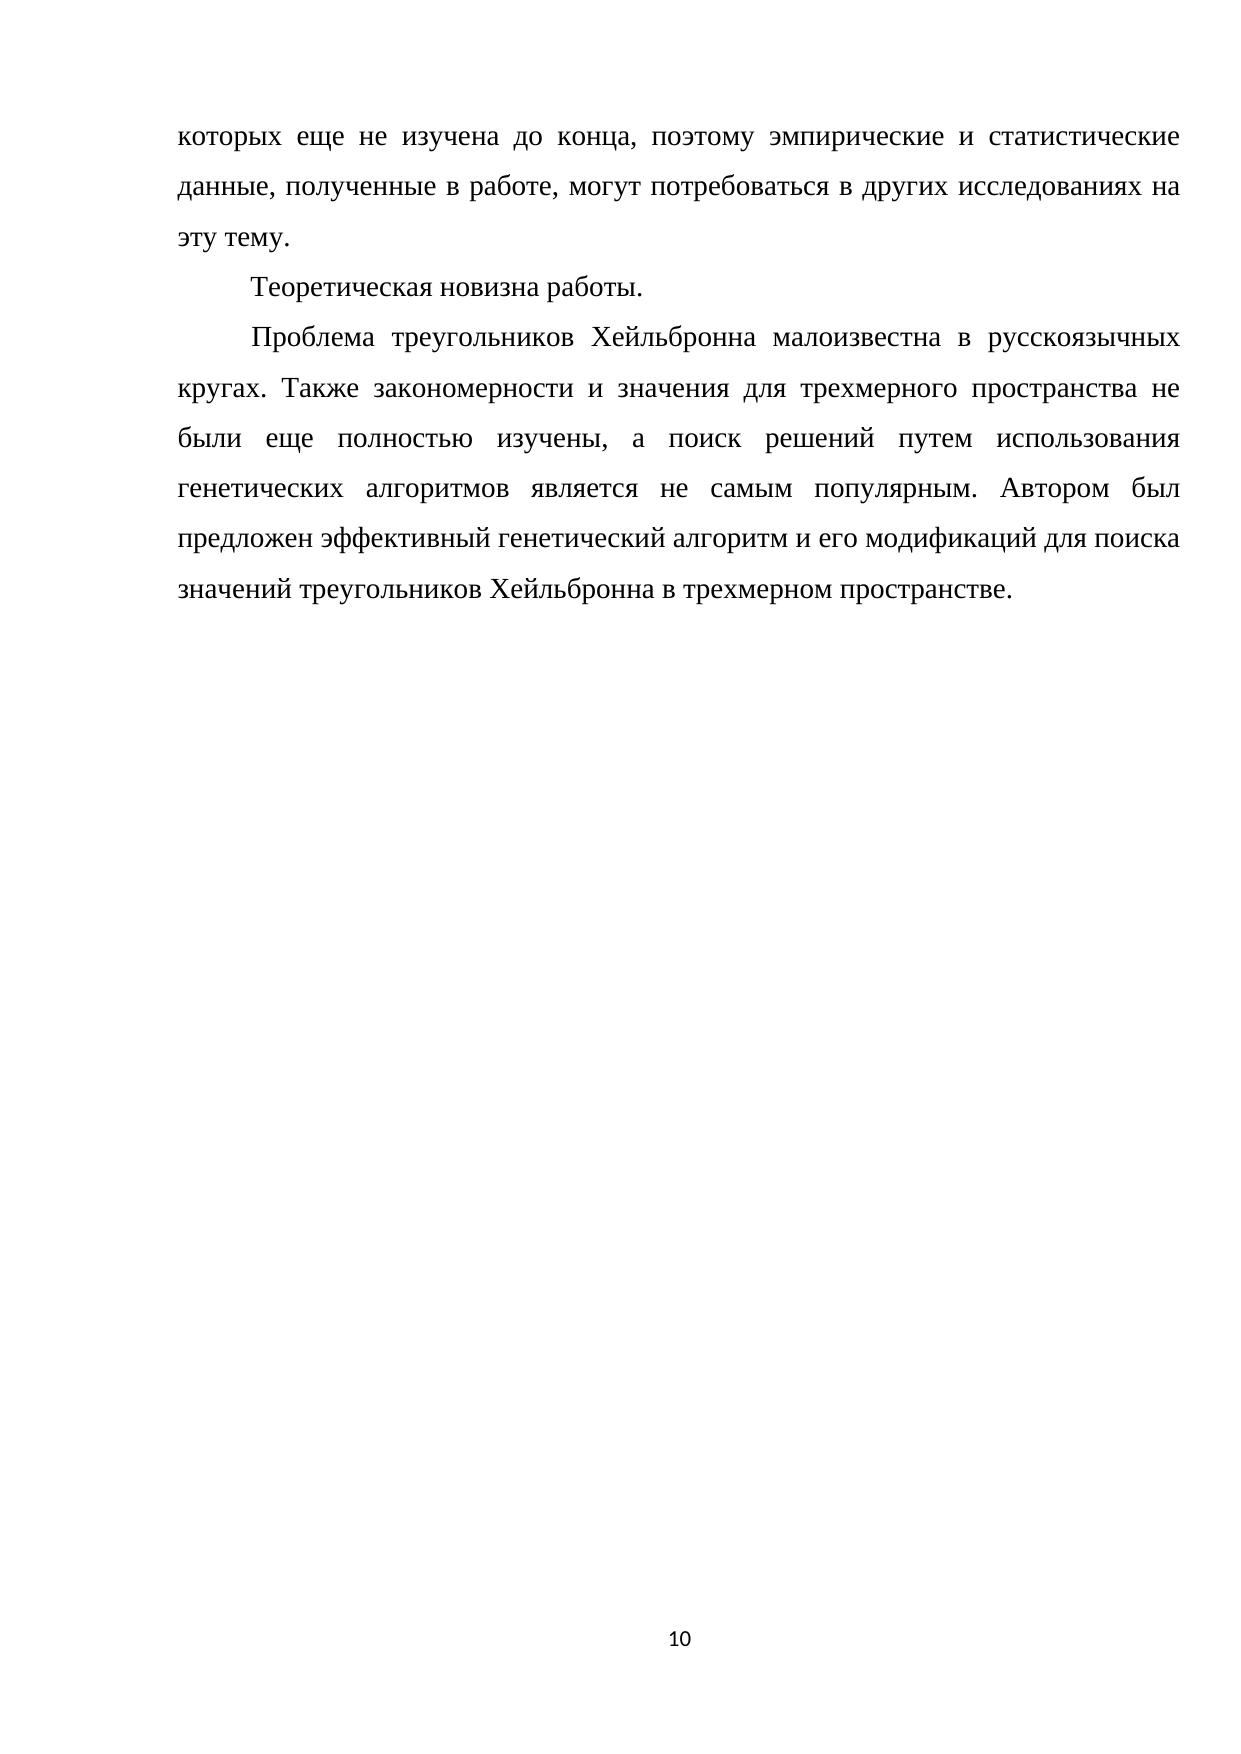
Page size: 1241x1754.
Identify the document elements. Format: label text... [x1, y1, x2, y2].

text Проблема треугольников Хейльбронна малоизвестна в русскоязычных кругах. Также закономерности и значения для трехмерного пространства не были еще полностью изучены, а поиск решений путем использования генетических алгоритмов является не самым популярным. Автором был предложен эффективный генетический алгоритм и его модификаций для поиска значений треугольников Хейльбронна в трехмерном пространстве. [177, 319, 1181, 604]
text Теоретическая новизна работы. [177, 269, 1181, 303]
